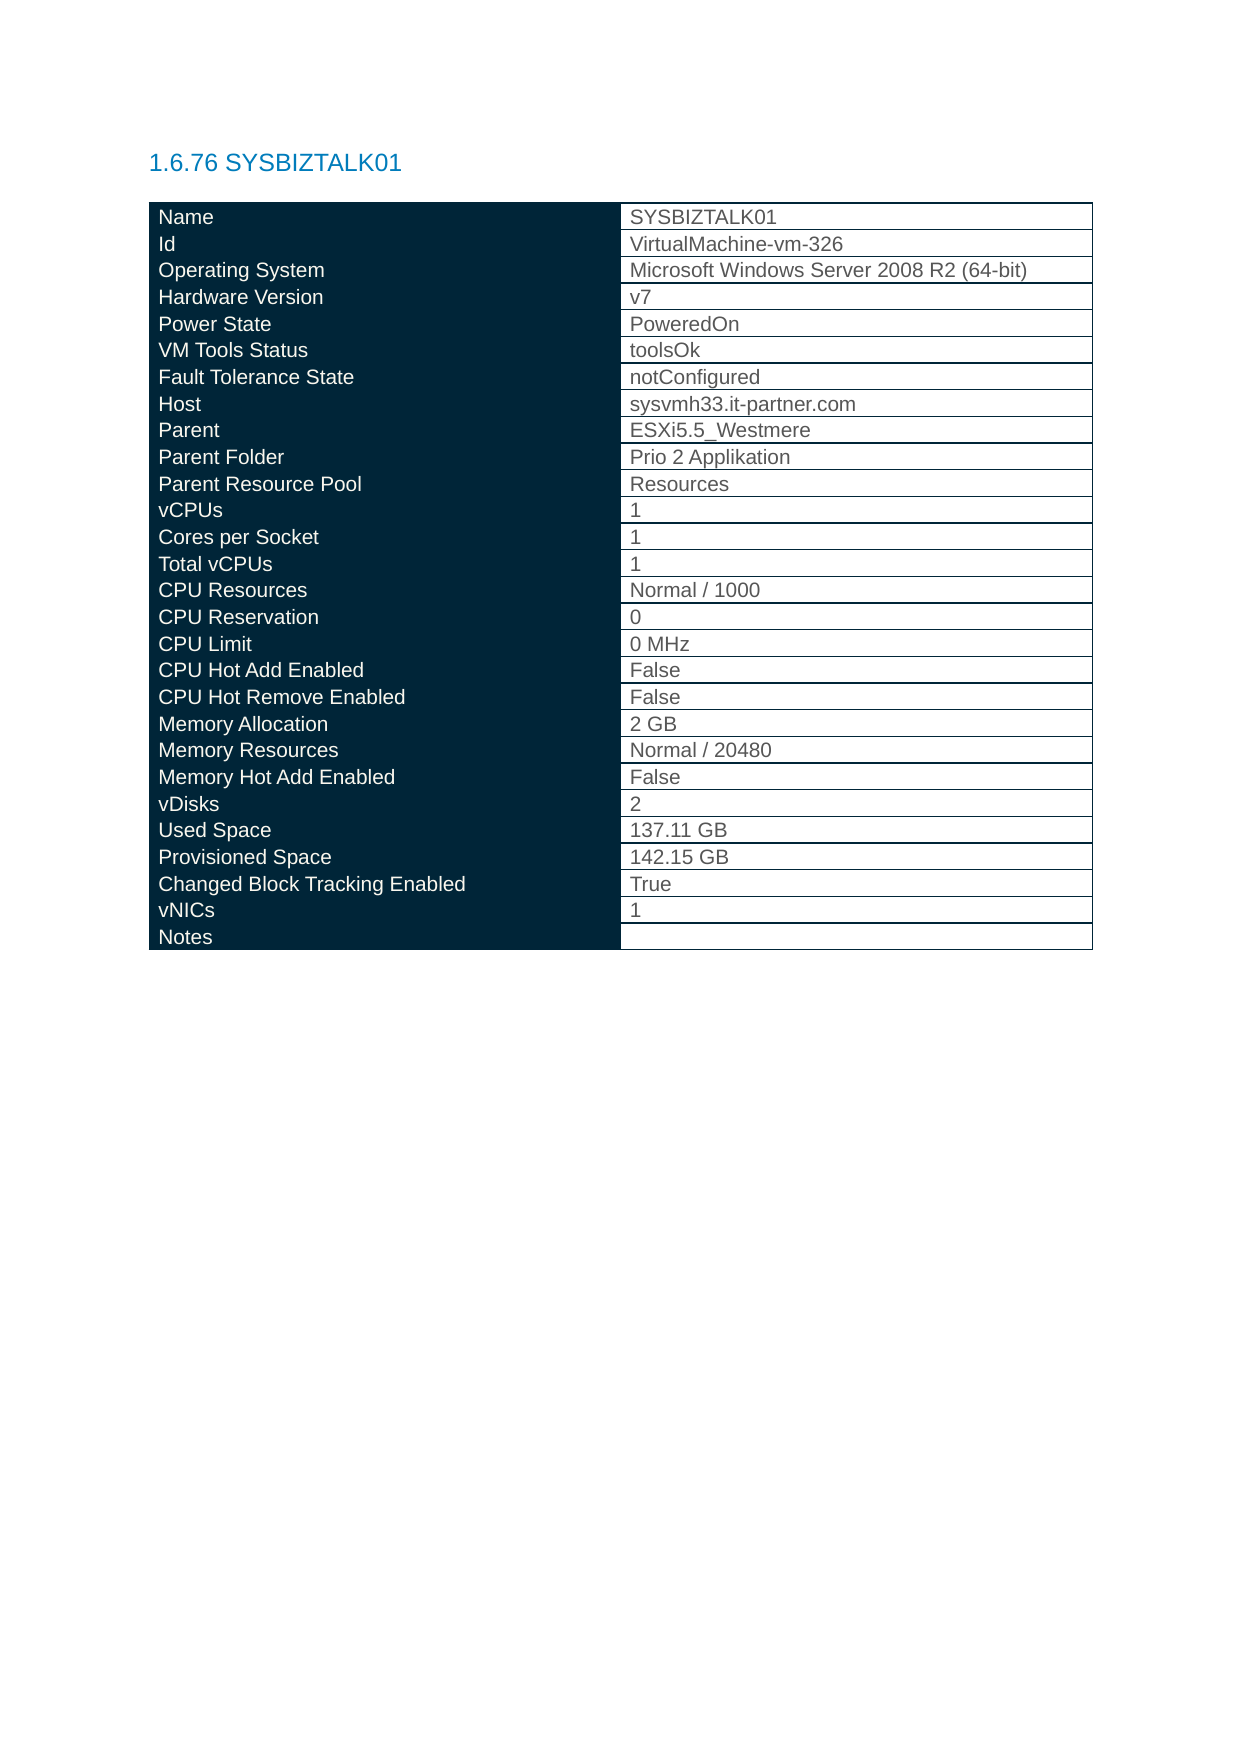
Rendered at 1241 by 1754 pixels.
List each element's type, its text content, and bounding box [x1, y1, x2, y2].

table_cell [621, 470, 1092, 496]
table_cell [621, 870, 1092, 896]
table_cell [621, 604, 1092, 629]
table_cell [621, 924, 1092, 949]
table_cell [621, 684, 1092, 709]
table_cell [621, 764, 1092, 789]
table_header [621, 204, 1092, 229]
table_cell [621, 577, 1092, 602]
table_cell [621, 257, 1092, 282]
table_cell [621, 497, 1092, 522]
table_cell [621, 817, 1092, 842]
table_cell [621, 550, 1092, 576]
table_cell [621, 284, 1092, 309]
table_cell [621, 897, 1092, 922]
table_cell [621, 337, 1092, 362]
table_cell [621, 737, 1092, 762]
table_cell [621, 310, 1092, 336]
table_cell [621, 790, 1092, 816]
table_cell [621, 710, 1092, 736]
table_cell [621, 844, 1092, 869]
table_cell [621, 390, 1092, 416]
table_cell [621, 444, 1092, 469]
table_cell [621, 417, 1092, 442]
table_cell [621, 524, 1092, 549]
subtitle 1.6.76 SYSBIZTALK01 [148, 148, 1092, 177]
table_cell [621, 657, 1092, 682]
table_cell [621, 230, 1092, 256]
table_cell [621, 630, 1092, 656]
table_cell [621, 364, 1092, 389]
